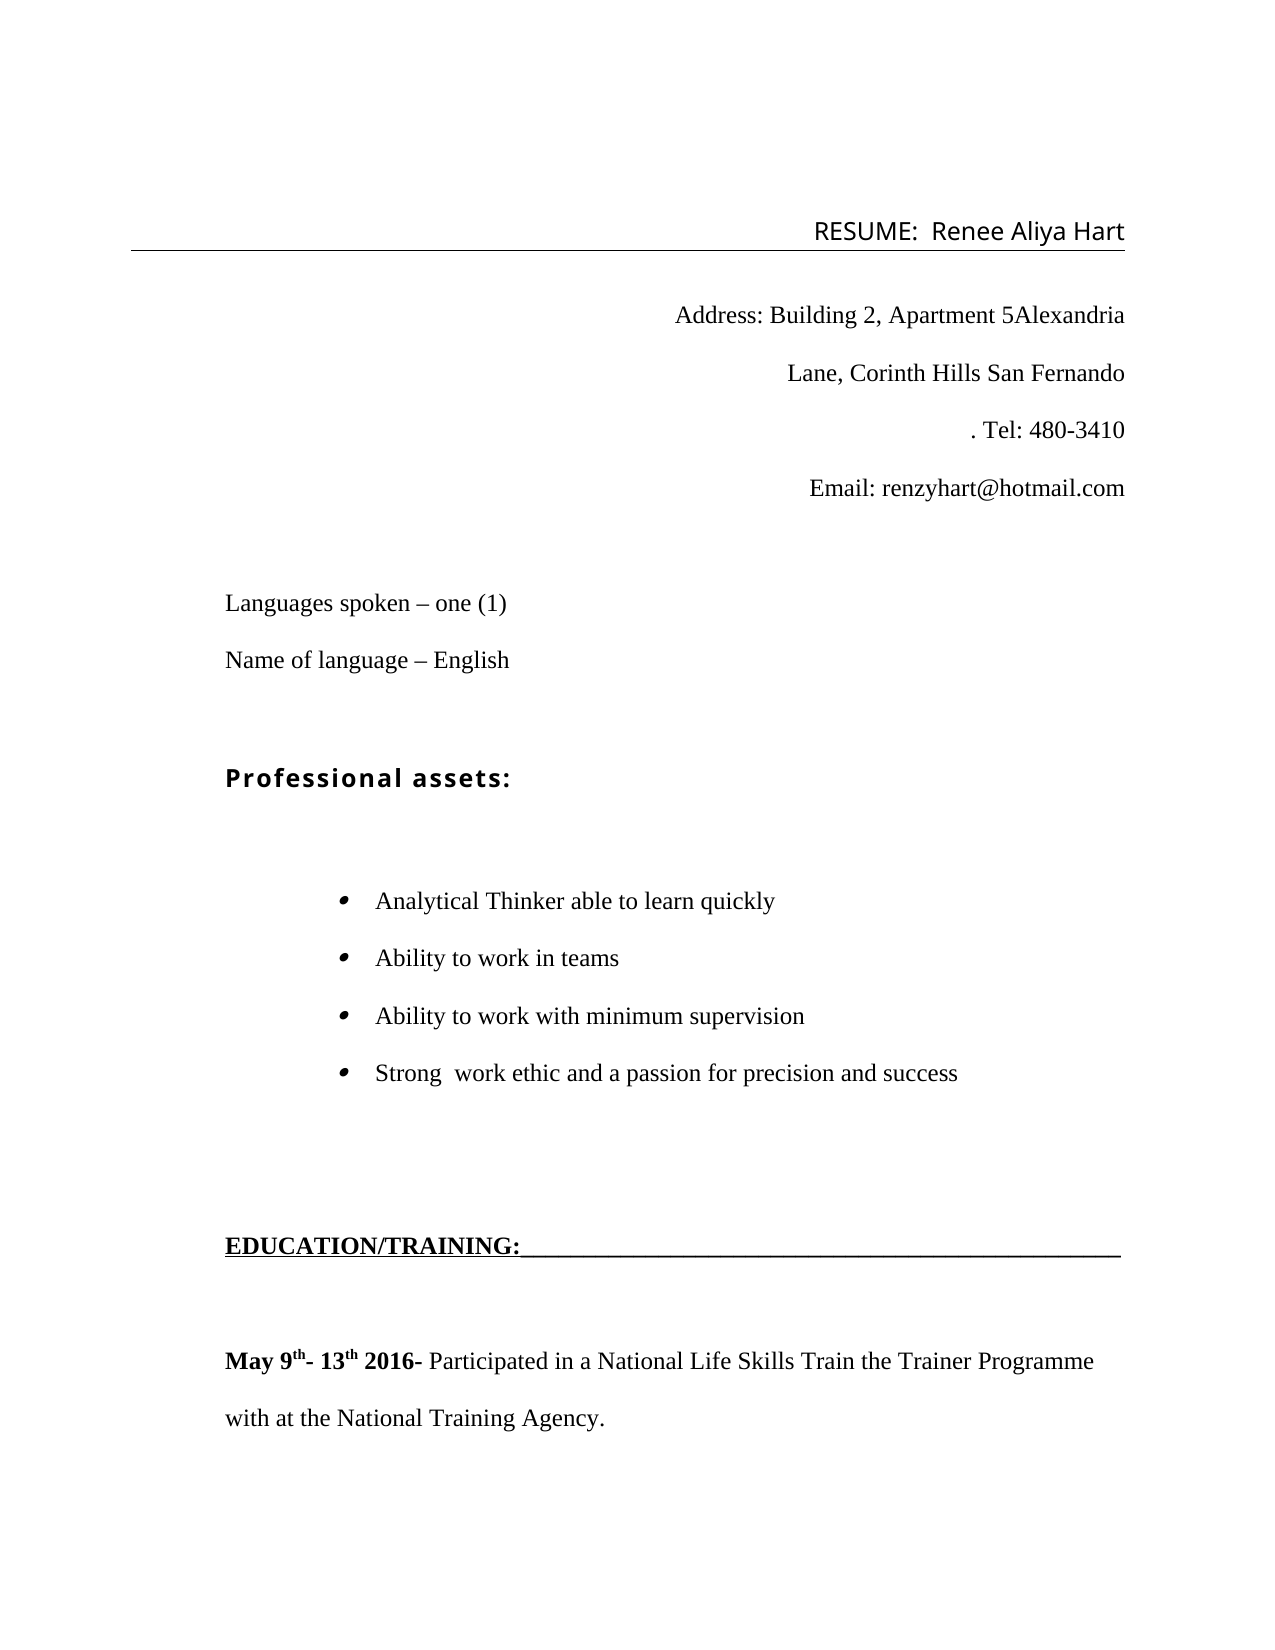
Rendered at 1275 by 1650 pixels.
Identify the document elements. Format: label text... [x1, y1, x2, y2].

text EDUCATION/TRAINING:________________________________________________ [169, 1231, 1125, 1260]
list Strong work ethic and a passion for precision and success [337, 1058, 1125, 1087]
text Professional assets: [225, 760, 1125, 794]
text Email: renzyhart@hotmail.com [150, 473, 1125, 502]
text RESUME: Renee Aliya Hart [131, 214, 1125, 250]
list Ability to work with minimum supervision [337, 1001, 1125, 1030]
list Ability to work in teams [337, 943, 1125, 972]
text Name of language – English [225, 645, 1125, 674]
text May 9th- 13th 2016- Participated in a National Life Skills Train the Trainer Programme with at the National Training Agency. [225, 1346, 1125, 1432]
text Languages spoken – one (1) [225, 588, 1125, 617]
text . Tel: 480-3410 [150, 415, 1125, 444]
list Analytical Thinker able to learn quickly [337, 886, 1125, 915]
text Address: Building 2, Apartment 5Alexandria Lane, Corinth Hills San Fernando [150, 300, 1125, 387]
